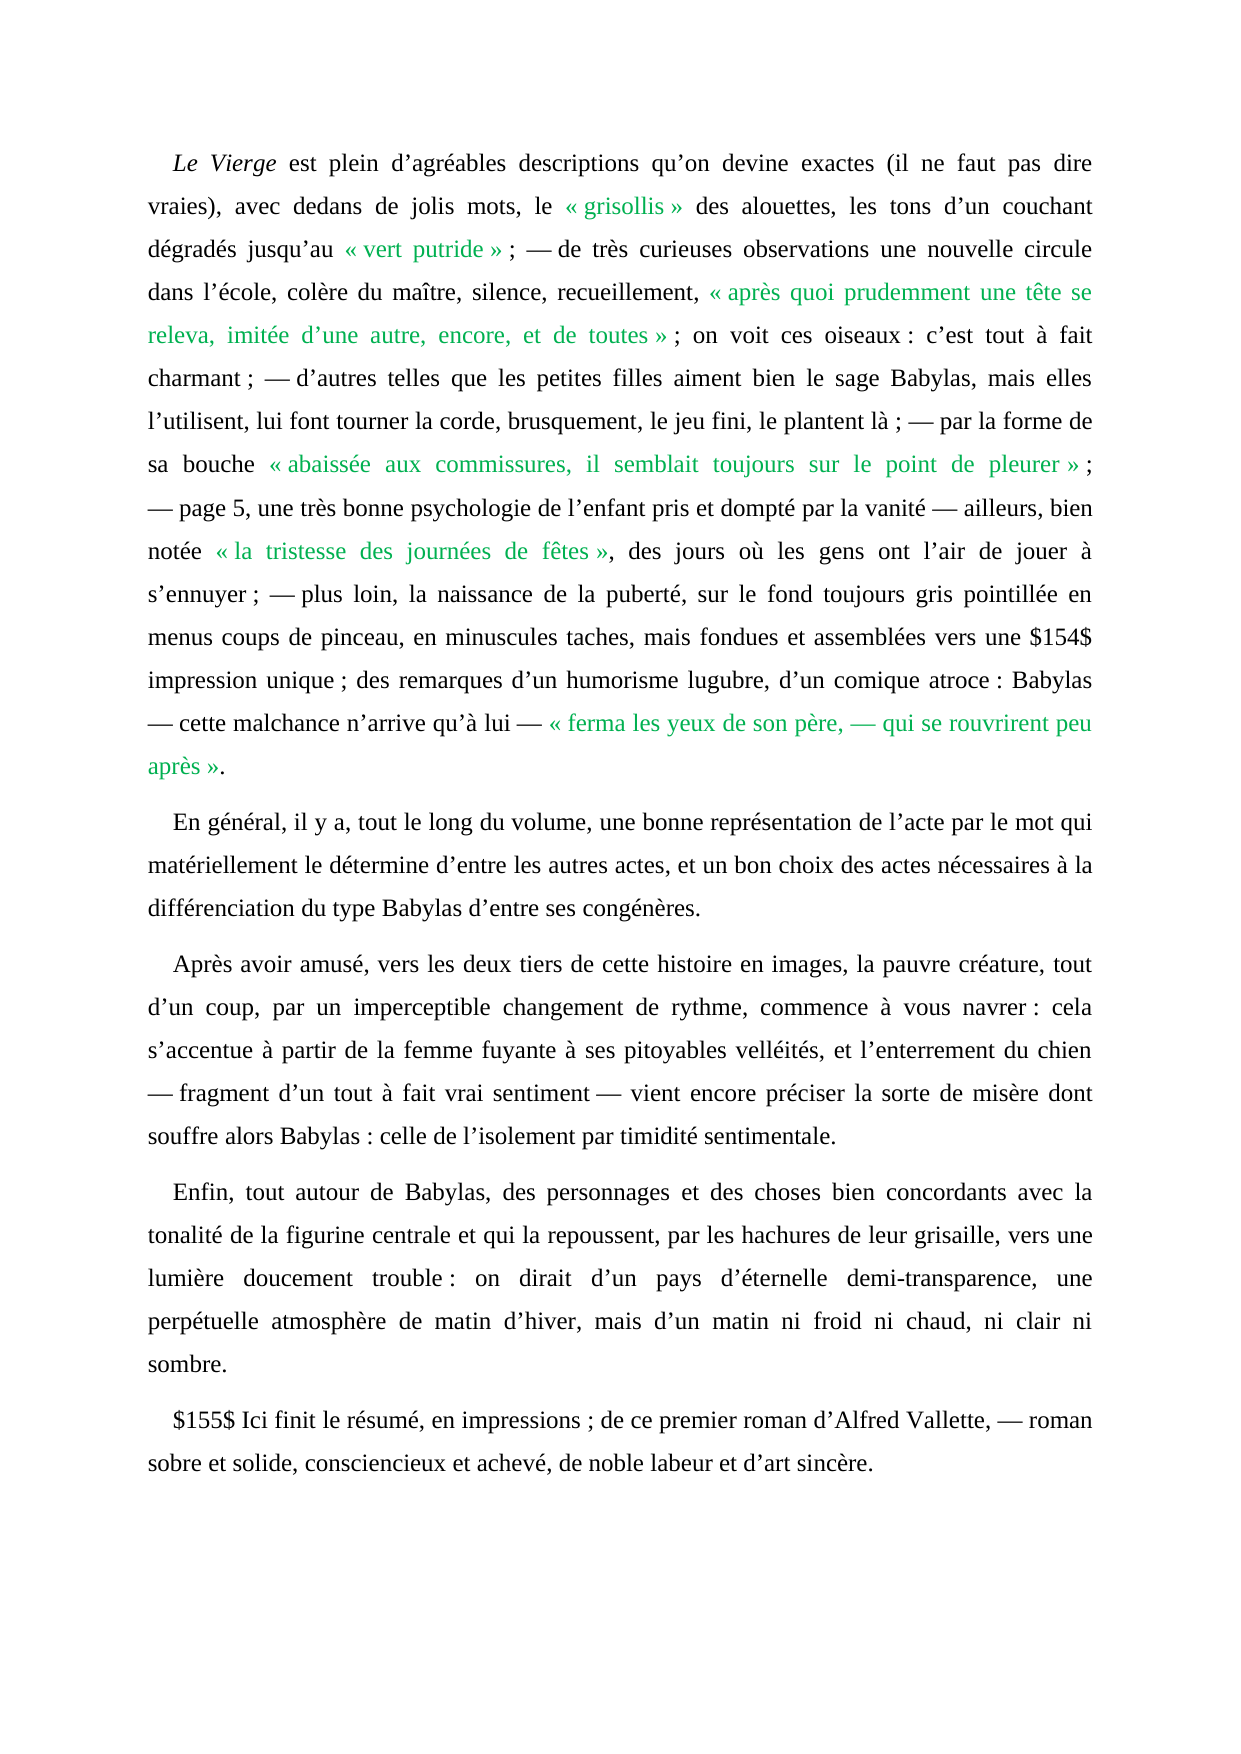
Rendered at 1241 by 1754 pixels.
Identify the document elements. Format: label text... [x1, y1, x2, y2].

text En général, il y a, tout le long du volume, une bonne représentation de l’acte par le mot qui matériellement le détermine d’entre les autres actes, et un bon choix des actes nécessaires à la différenciation du type Babylas d’entre ses congénères. [148, 807, 1093, 922]
text Après avoir amusé, vers les deux tiers de cette histoire en images, la pauvre créature, tout d’un coup, par un imperceptible changement de rythme, commence à vous navrer : cela s’accentue à partir de la femme fuyante à ses pitoyables velléités, et l’enterrement du chien — fragment d’un tout à fait vrai sentiment — vient encore préciser la sorte de misère dont souffre alors Babylas : celle de l’isolement par timidité sentimentale. [148, 949, 1093, 1150]
text Le Vierge est plein d’agréables descriptions qu’on devine exactes (il ne faut pas dire vraies), avec dedans de jolis mots, le « grisollis » des alouettes, les tons d’un couchant dégradés jusqu’au « vert putride » ; — de très curieuses observations une nouvelle circule dans l’école, colère du maître, silence, recueillement, « après quoi prudemment une tête se releva, imitée d’une autre, encore, et de toutes » ; on voit ces oiseaux : c’est tout à fait charmant ; — d’autres telles que les petites filles aiment bien le sage Babylas, mais elles l’utilisent, lui font tourner la corde, brusquement, le jeu fini, le plantent là ; — par la forme de sa bouche « abaissée aux commissures, il semblait toujours sur le point de pleurer » ; — page 5, une très bonne psychologie de l’enfant pris et dompté par la vanité — ailleurs, bien notée « la tristesse des journées de fêtes », des jours où les gens ont l’air de jouer à s’ennuyer ; — plus loin, la naissance de la puberté, sur le fond toujours gris pointillée en menus coups de pinceau, en minuscules taches, mais fondues et assemblées vers une $154$ impression unique ; des remarques d’un humorisme lugubre, d’un comique atroce : Babylas — cette malchance n’arrive qu’à lui — « ferma les yeux de son père, — qui se rouvrirent peu après ». [148, 148, 1093, 780]
text Enfin, tout autour de Babylas, des personnages et des choses bien concordants avec la tonalité de la figurine centrale et qui la repoussent, par les hachures de leur grisaille, vers une lumière doucement trouble : on dirait d’un pays d’éternelle demi-transparence, une perpétuelle atmosphère de matin d’hiver, mais d’un matin ni froid ni chaud, ni clair ni sombre. [148, 1177, 1093, 1378]
text $155$ Ici finit le résumé, en impressions ; de ce premier roman d’Alfred Vallette, — roman sobre et solide, consciencieux et achevé, de noble labeur et d’art sincère. [148, 1405, 1093, 1477]
